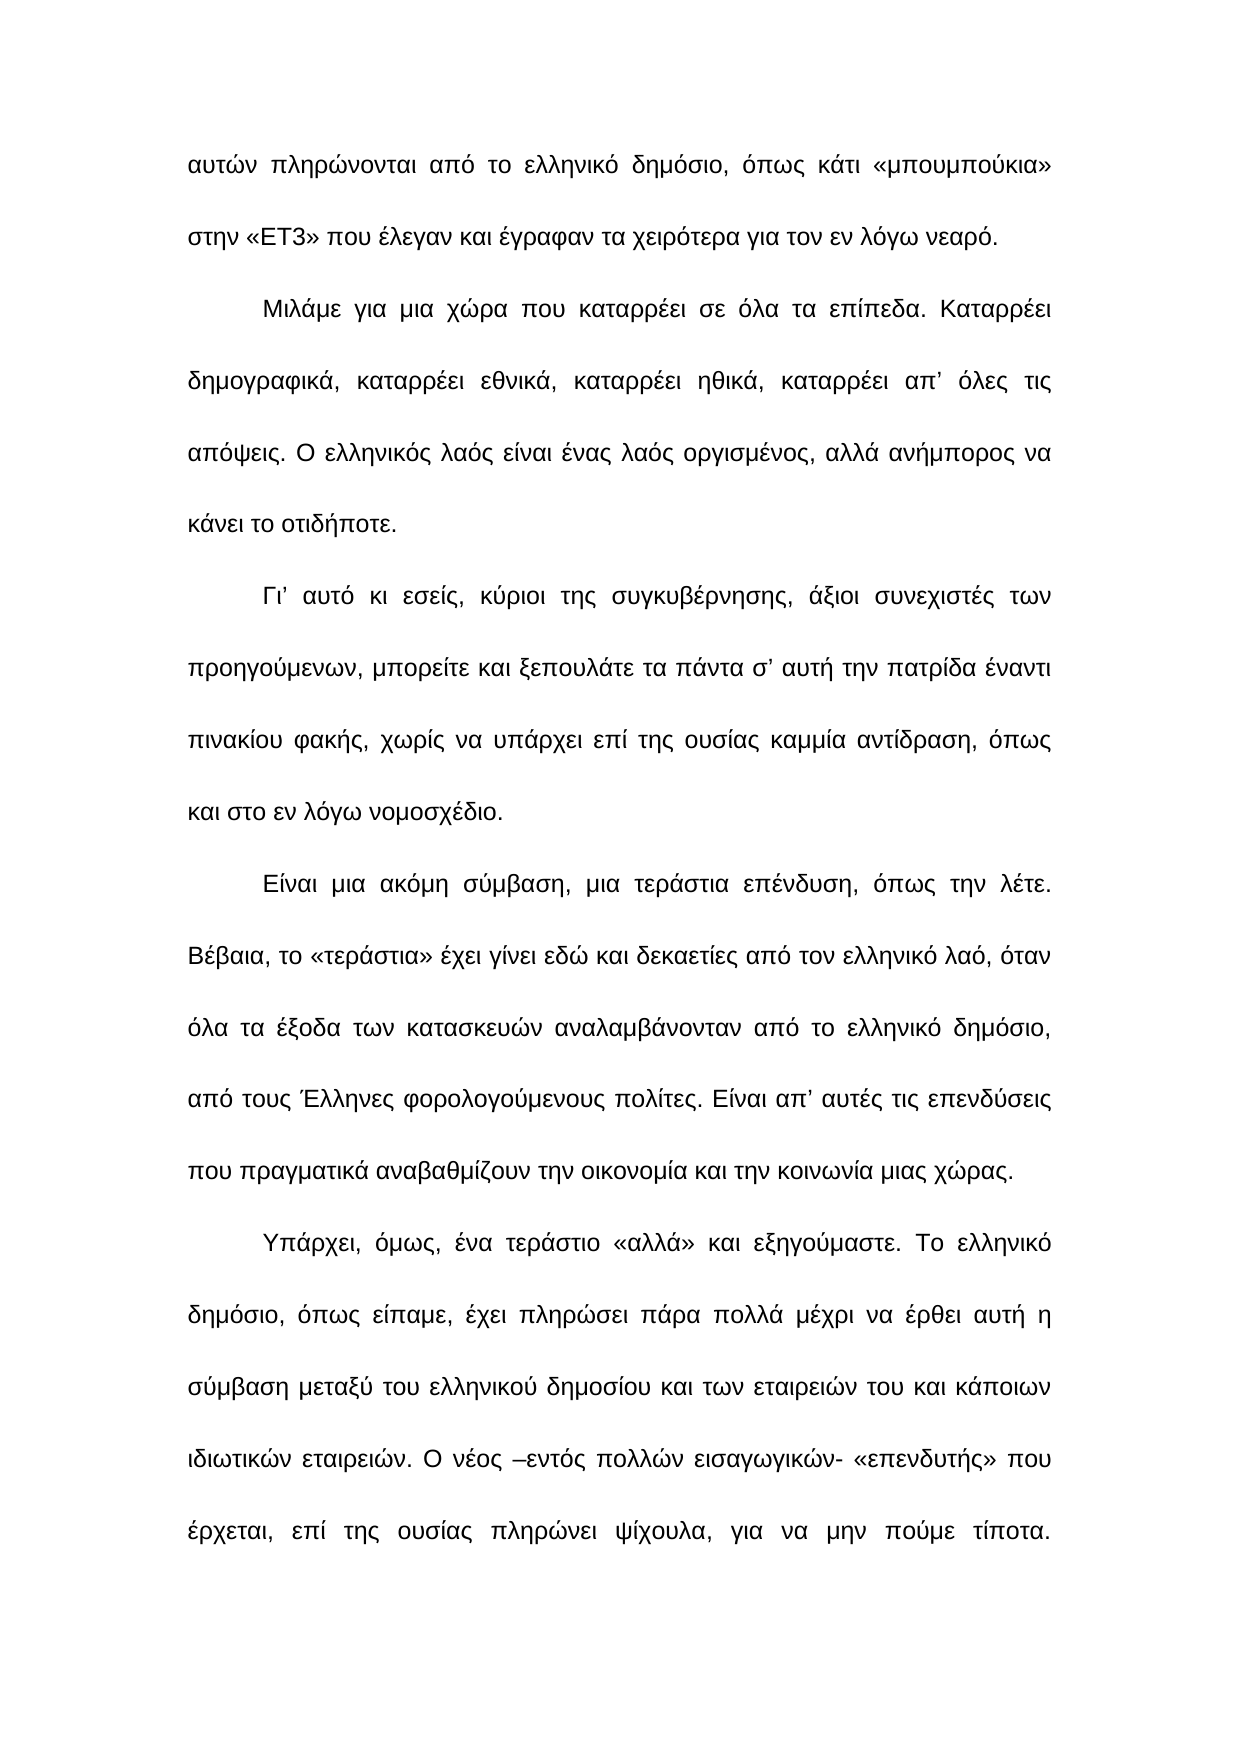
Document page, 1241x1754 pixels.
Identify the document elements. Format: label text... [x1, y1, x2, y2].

text Μιλάμε για μια χώρα που καταρρέει σε όλα τα επίπεδα. Καταρρέει δημογραφικά, καταρρέει εθνικά, καταρρέει ηθικά, καταρρέει απ’ όλες τις απόψεις. Ο ελληνικός λαός είναι ένας λαός οργισμένος, αλλά ανήμπορος να κάνει το οτιδήποτε. [187, 294, 1053, 538]
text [187, 150, 1053, 251]
text Γι’ αυτό κι εσείς, κύριοι της συγκυβέρνησης, άξιοι συνεχιστές των προηγούμενων, μπορείτε και ξεπουλάτε τα πάντα σ’ αυτή την πατρίδα έναντι πινακίου φακής, χωρίς να υπάρχει επί της ουσίας καμμία αντίδραση, όπως και στο εν λόγω νομοσχέδιο. [187, 581, 1053, 826]
text Είναι μια ακόμη σύμβαση, μια τεράστια επένδυση, όπως την λέτε. Βέβαια, το «τεράστια» έχει γίνει εδώ και δεκαετίες από τον ελληνικό λαό, όταν όλα τα έξοδα των κατασκευών αναλαμβάνονταν από το ελληνικό δημόσιο, από τους Έλληνες φορολογούμενους πολίτες. Είναι απ’ αυτές τις επενδύσεις που πραγματικά αναβαθμίζουν την οικονομία και την κοινωνία μιας χώρας. [187, 869, 1053, 1185]
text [187, 1228, 1053, 1544]
